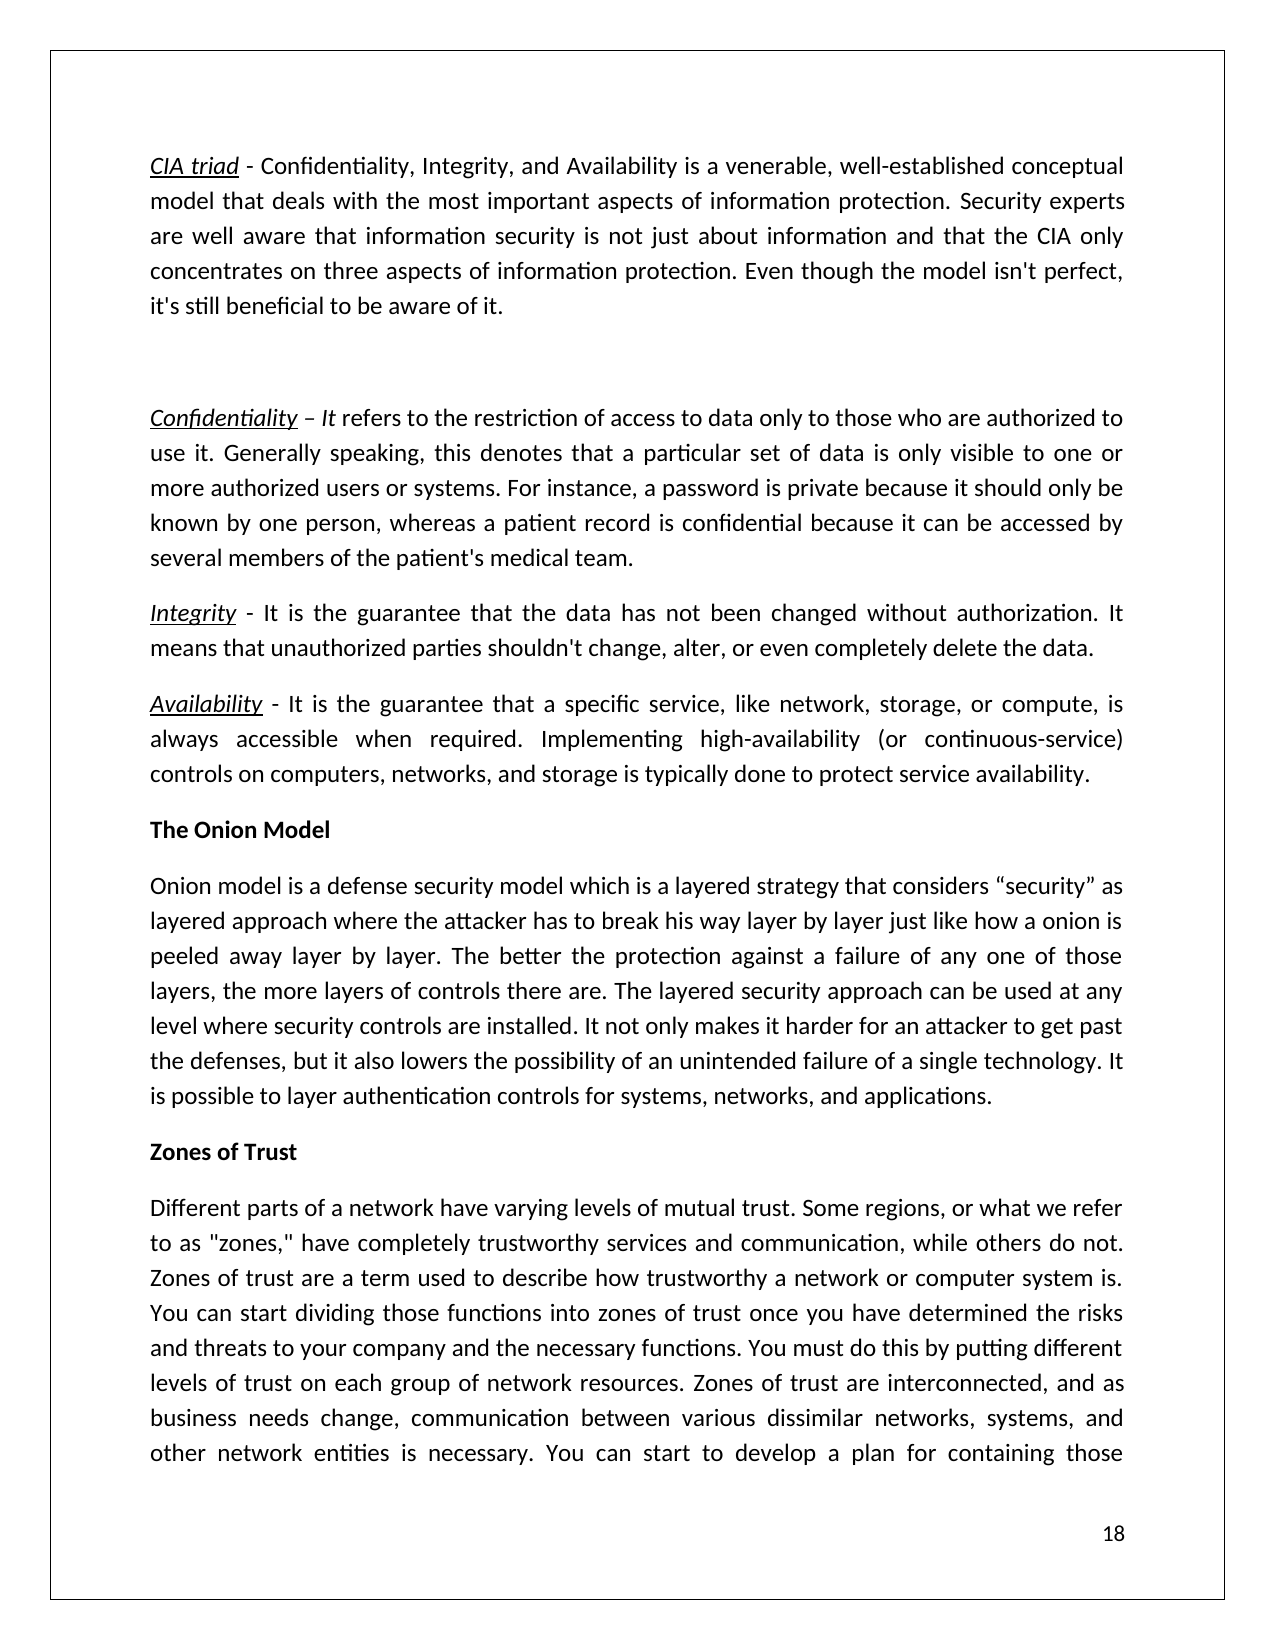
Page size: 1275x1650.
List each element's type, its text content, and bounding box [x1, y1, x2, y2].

text Zones of Trust [150, 1136, 1125, 1166]
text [150, 1192, 1125, 1467]
text Confidentiality – It refers to the restriction of access to data only to those who are authorized to use it. Generally speaking, this denotes that a particular set of data is only visible to one or more authorized users or systems. For instance, a password is private because it should only be known by one person, whereas a patient record is confidential because it can be accessed by several members of the patient's medical team. [150, 402, 1125, 572]
text Onion model is a defense security model which is a layered strategy that considers “security” as layered approach where the attacker has to break his way layer by layer just like how a onion is peeled away layer by layer. The better the protection against a failure of any one of those layers, the more layers of controls there are. The layered security approach can be used at any level where security controls are installed. It not only makes it harder for an attacker to get past the defenses, but it also lowers the possibility of an unintended failure of a single technology. It is possible to layer authentication controls for systems, networks, and applications. [150, 870, 1125, 1111]
text CIA triad - Confidentiality, Integrity, and Availability is a venerable, well-established conceptual model that deals with the most important aspects of information protection. Security experts are well aware that information security is not just about information and that the CIA only concentrates on three aspects of information protection. Even though the model isn't perfect, it's still beneficial to be aware of it. [150, 150, 1125, 321]
text Integrity - It is the guarantee that the data has not been changed without authorization. It means that unauthorized parties shouldn't change, alter, or even completely delete the data. [150, 597, 1125, 663]
text Availability - It is the guarantee that a specific service, like network, storage, or compute, is always accessible when required. Implementing high-availability (or continuous-service) controls on computers, networks, and storage is typically done to protect service availability. [150, 688, 1125, 789]
text The Onion Model [150, 814, 1125, 845]
